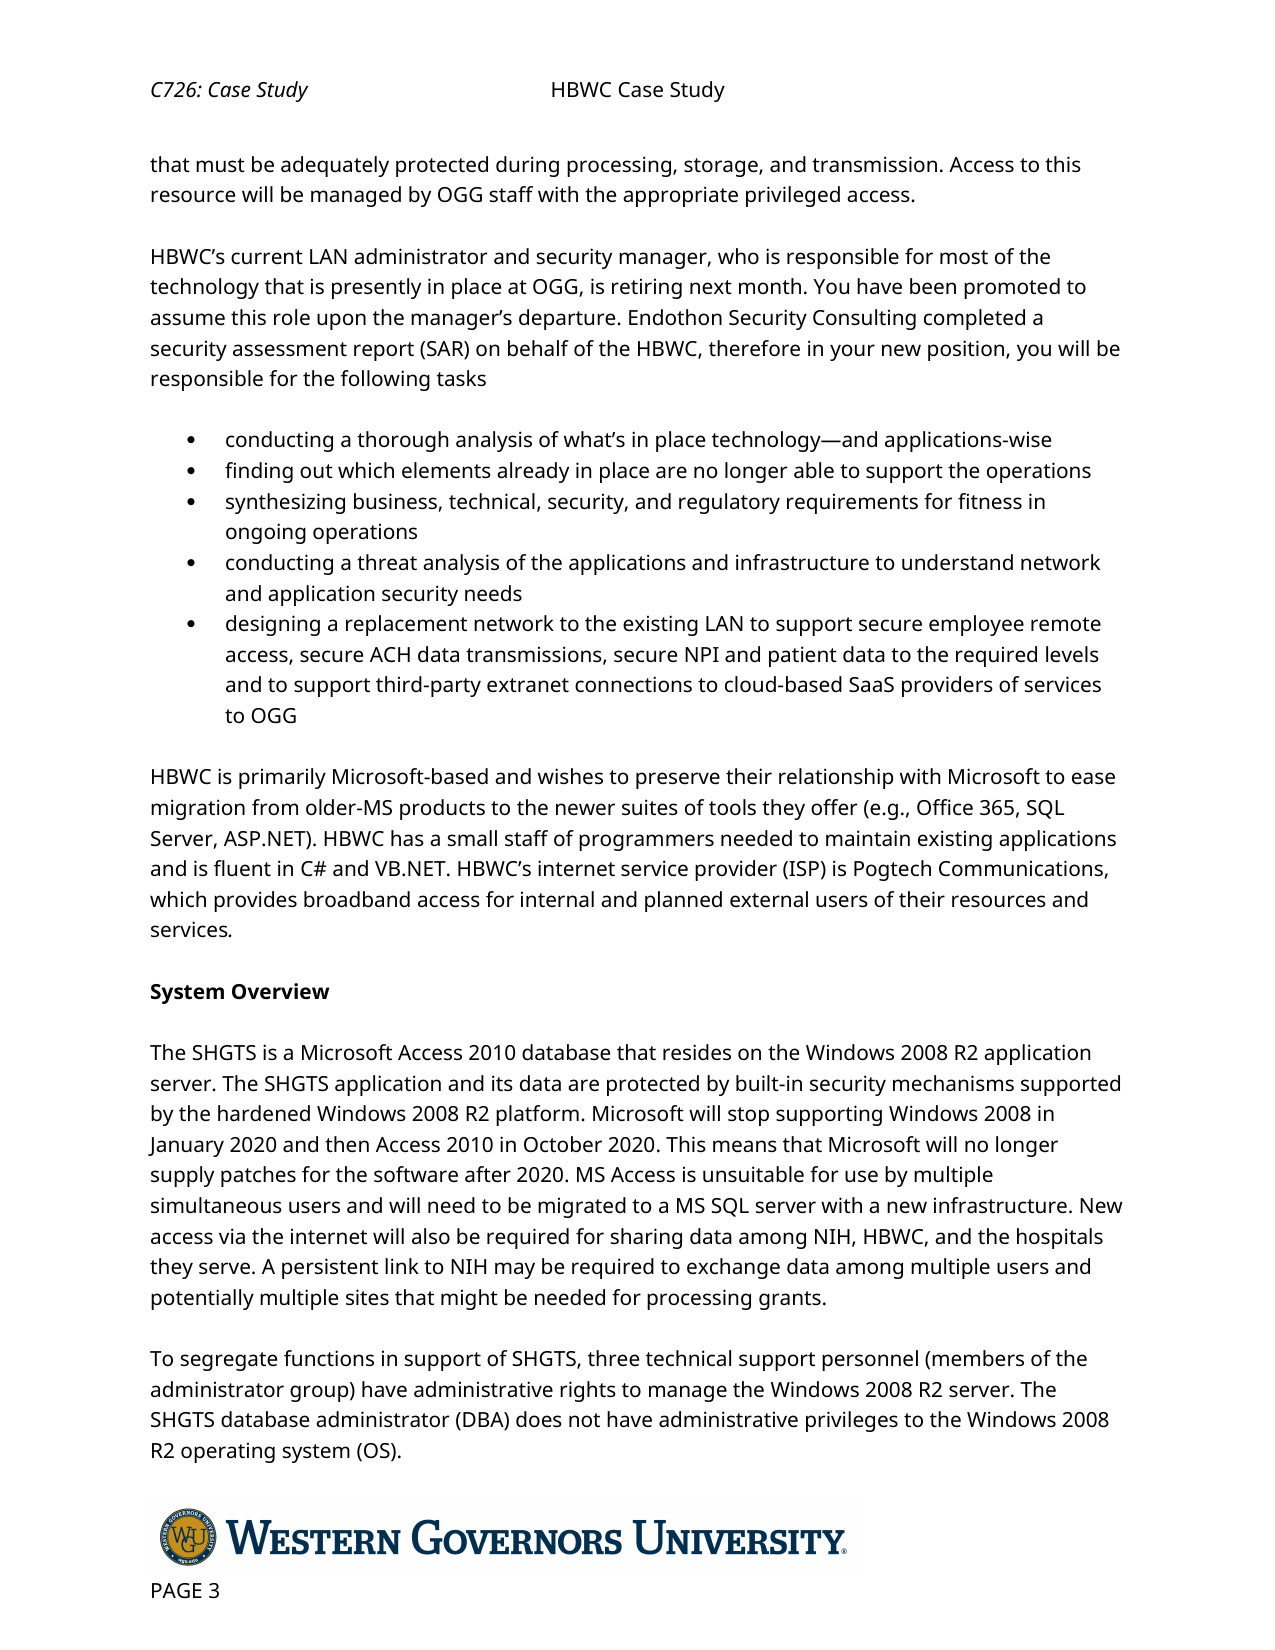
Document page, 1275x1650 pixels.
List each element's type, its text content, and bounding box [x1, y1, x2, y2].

text HBWC’s current LAN administrator and security manager, who is responsible for most of the technology that is presently in place at OGG, is retiring next month. You have been promoted to assume this role upon the manager’s departure. Endothon Security Consulting completed a security assessment report (SAR) on behalf of the HBWC, therefore in your new position, you will be responsible for the following tasks [150, 242, 1125, 393]
text System Overview [150, 977, 1125, 1005]
list synthesizing business, technical, security, and regulatory requirements for fitness in ongoing operations [187, 487, 1125, 546]
list finding out which elements already in place are no longer able to support the operations [187, 456, 1125, 485]
text HBWC is primarily Microsoft-based and wishes to preserve their relationship with Microsoft to ease migration from older-MS products to the newer suites of tools they offer (e.g., Office 365, SQL Server, ASP.NET). HBWC has a small staff of programmers needed to maintain existing applications and is fluent in C# and VB.NET. HBWC’s internet service provider (ISP) is Pogtech Communications, which provides broadband access for internal and planned external users of their resources and services. [150, 762, 1125, 944]
text To segregate functions in support of SHGTS, three technical support personnel (members of the administrator group) have administrative rights to manage the Windows 2008 R2 server. The SHGTS database administrator (DBA) does not have administrative privileges to the Windows 2008 R2 operating system (OS). [150, 1344, 1125, 1465]
picture [150, 1497, 860, 1577]
list conducting a thorough analysis of what’s in place technology—and applications-wise [187, 426, 1125, 454]
text The SHGTS is a Microsoft Access 2010 database that resides on the Windows 2008 R2 application server. The SHGTS application and its data are protected by built-in security mechanisms supported by the hardened Windows 2008 R2 platform. Microsoft will stop supporting Windows 2008 in January 2020 and then Access 2010 in October 2020. This means that Microsoft will no longer supply patches for the software after 2020. MS Access is unsuitable for use by multiple simultaneous users and will need to be migrated to a MS SQL server with a new infrastructure. New access via the internet will also be required for sharing data among NIH, HBWC, and the hospitals they serve. A persistent link to NIH may be required to exchange data among multiple users and potentially multiple sites that might be needed for processing grants. [150, 1038, 1125, 1312]
list designing a replacement network to the existing LAN to support secure employee remote access, secure ACH data transmissions, secure NPI and patient data to the required levels and to support third-party extranet connections to cloud-based SaaS providers of services to OGG [187, 609, 1125, 730]
list conducting a threat analysis of the applications and infrastructure to understand network and application security needs [187, 548, 1125, 607]
